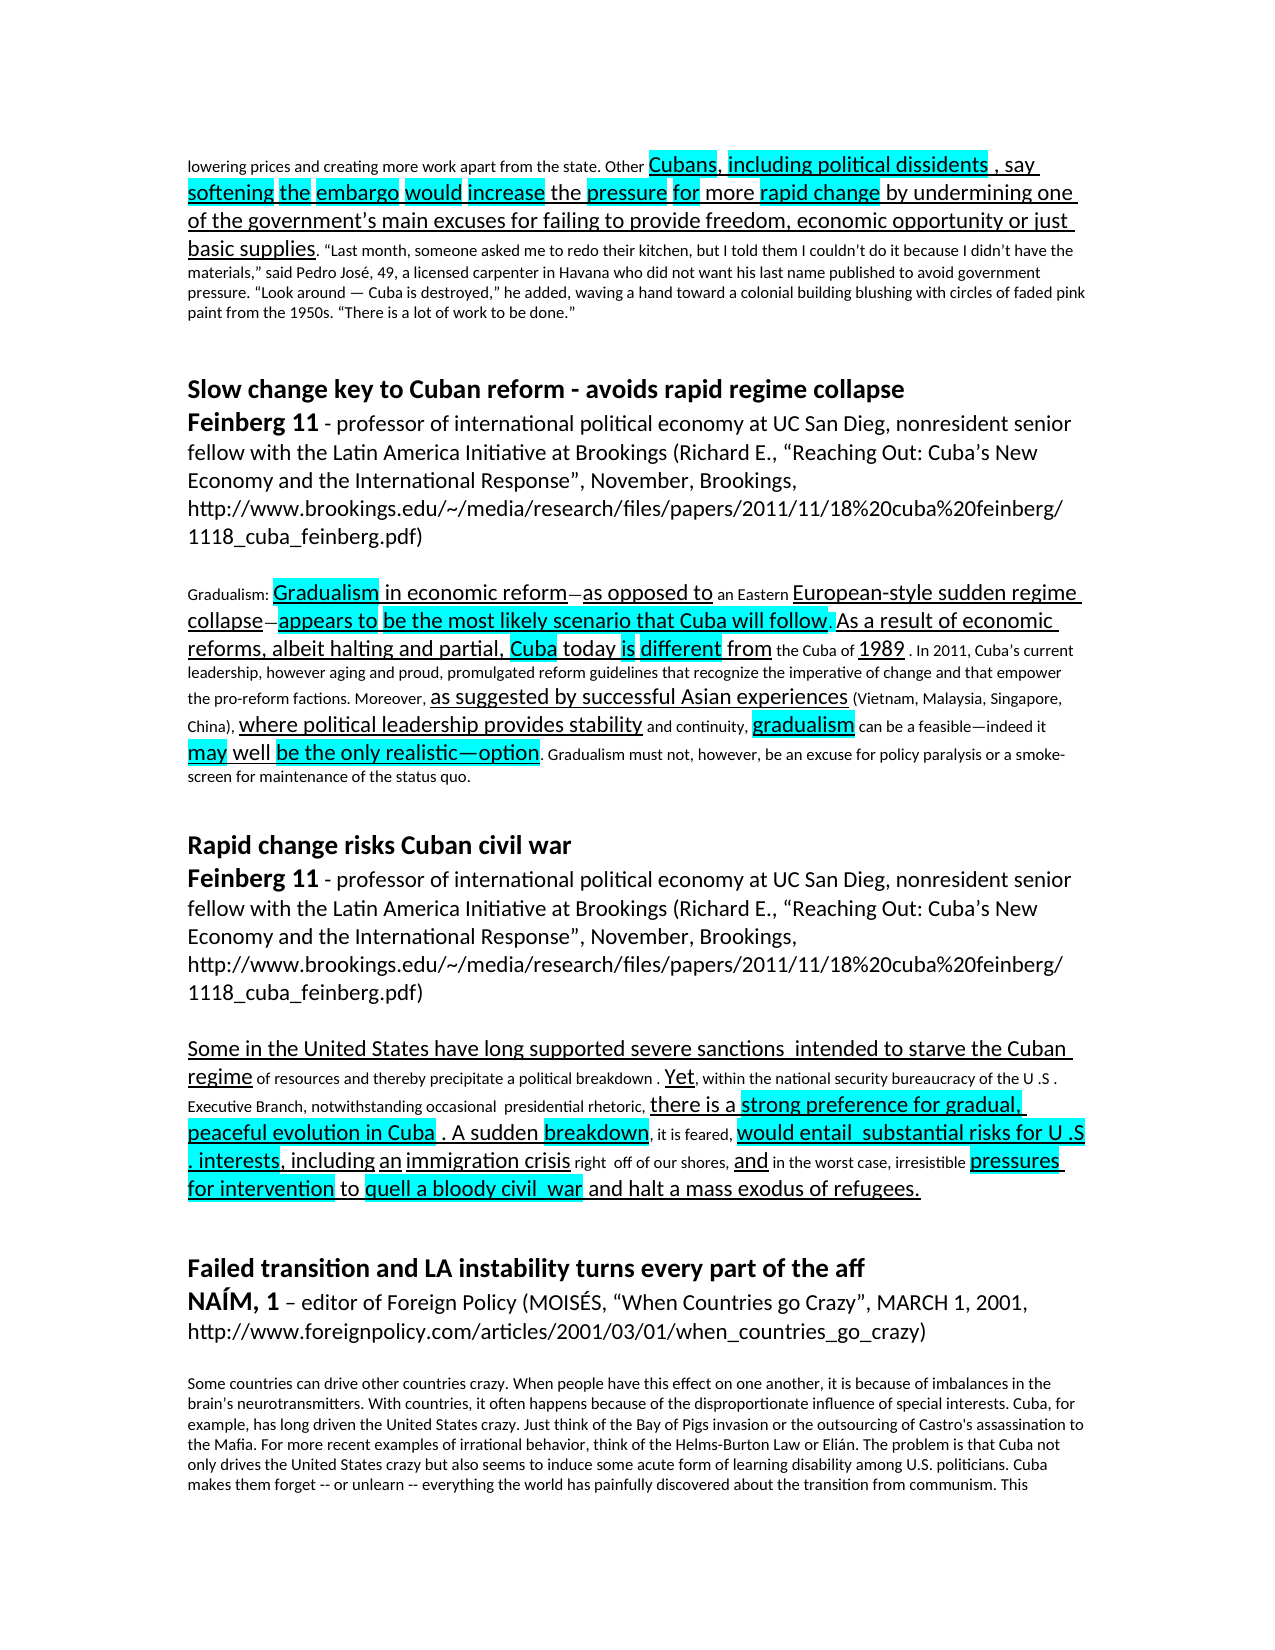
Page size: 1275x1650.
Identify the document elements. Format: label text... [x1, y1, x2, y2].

text Feinberg 11 - professor of international political economy at UC San Dieg, nonresident senior fellow with the Latin America Initiative at Brookings (Richard E., “Reaching Out: Cuba’s New Economy and the International Response”, November, Brookings, http://www.brookings.edu/~/media/research/files/papers/2011/11/18%20cuba%20feinberg/1118_cuba_feinberg.pdf) [187, 405, 1087, 550]
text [187, 1373, 1087, 1495]
text Gradualism: Gradualism in economic reform—as opposed to an Eastern European-style sudden regime collapse—appears to be the most likely scenario that Cuba will follow. As a result of economic reforms, albeit halting and partial, Cuba today is different from the Cuba of 1989 . In 2011, Cuba’s current leadership, however aging and proud, promulgated reform guidelines that recognize the imperative of change and that empower the pro-reform factions. Moreover, as suggested by successful Asian experiences (Vietnam, Malaysia, Singapore, China), where political leadership provides stability and continuity, gradualism can be a feasible—indeed it may well be the only realistic—option. Gradualism must not, however, be an excuse for policy paralysis or a smoke-screen for maintenance of the status quo. [187, 578, 1087, 787]
subtitle Failed transition and LA instability turns every part of the aff [187, 1251, 1087, 1284]
text NAÍM, 1 – editor of Foreign Policy (MOISÉS, “When Countries go Crazy”, MARCH 1, 2001, http://www.foreignpolicy.com/articles/2001/03/01/when_countries_go_crazy) [187, 1284, 1087, 1345]
text Feinberg 11 - professor of international political economy at UC San Dieg, nonresident senior fellow with the Latin America Initiative at Brookings (Richard E., “Reaching Out: Cuba’s New Economy and the International Response”, November, Brookings, http://www.brookings.edu/~/media/research/files/papers/2011/11/18%20cuba%20feinberg/1118_cuba_feinberg.pdf) [187, 861, 1087, 1006]
subtitle Slow change key to Cuban reform - avoids rapid regime collapse [187, 372, 1087, 405]
subtitle Rapid change risks Cuban civil war [187, 828, 1087, 861]
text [187, 150, 1087, 323]
text Some in the United States have long supported severe sanctions intended to starve the Cuban regime of resources and thereby precipitate a political breakdown . Yet, within the national security bureaucracy of the U .S . Executive Branch, notwithstanding occasional presidential rhetoric, there is a strong preference for gradual, peaceful evolution in Cuba . A sudden breakdown, it is feared, would entail substantial risks for U .S . interests, including an immigration crisis right off of our shores, and in the worst case, irresistible pressures for intervention to quell a bloody civil war and halt a mass exodus of refugees. [187, 1034, 1087, 1202]
